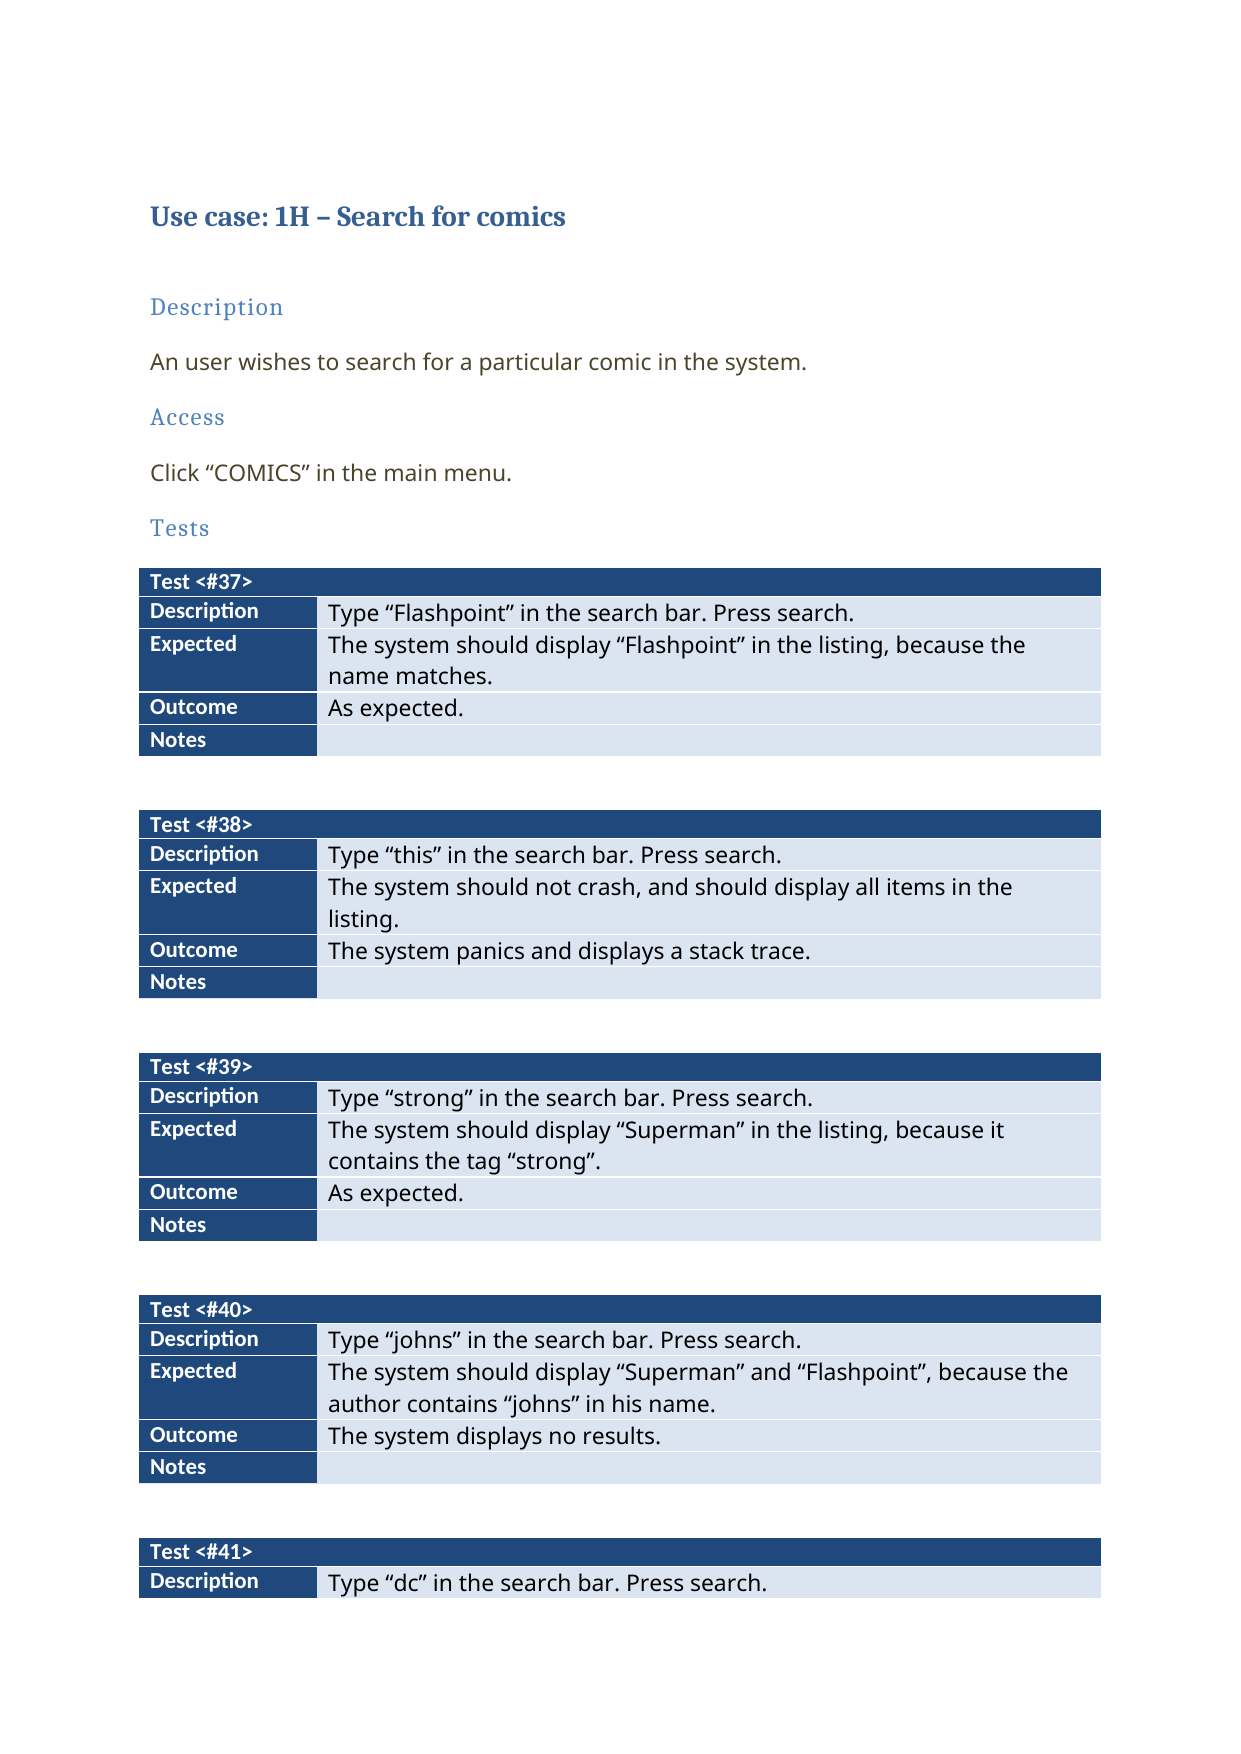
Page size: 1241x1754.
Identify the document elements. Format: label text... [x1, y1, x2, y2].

table_cell Expected [139, 1114, 317, 1176]
table_cell The system should display “Superman” in the listing, because it contains the tag “strong”. [317, 1114, 1101, 1176]
text An user wishes to search for a particular comic in the system. [150, 346, 1090, 377]
table_cell Outcome [139, 1420, 317, 1451]
table_cell The system should display “Flashpoint” in the listing, because the name matches. [317, 629, 1101, 691]
table_cell The system should not crash, and should display all items in the listing. [317, 871, 1101, 934]
table_cell Type “this” in the search bar. Press search. [317, 839, 1101, 870]
table_cell The system displays no results. [317, 1420, 1101, 1451]
table_cell Notes [139, 967, 317, 998]
table_cell As expected. [317, 693, 1101, 724]
table_cell [317, 725, 1101, 756]
table_header Test <#38> [139, 810, 1101, 838]
table_cell [317, 1452, 1101, 1483]
table_cell Outcome [139, 1178, 317, 1209]
table_header Test <#37> [139, 568, 1101, 596]
table_header Test <#40> [139, 1295, 1101, 1323]
table_cell Description [139, 1082, 317, 1113]
table_cell Description [139, 1324, 317, 1355]
table_cell Description [139, 1567, 317, 1598]
subtitle Tests [150, 514, 1090, 542]
table_cell Outcome [139, 935, 317, 966]
table_cell Notes [139, 1452, 317, 1483]
table_cell Expected [139, 871, 317, 934]
table_cell [317, 967, 1101, 998]
table_cell Expected [139, 1356, 317, 1419]
table_cell Expected [139, 629, 317, 691]
subtitle Description [150, 292, 1090, 321]
subtitle Use case: 1H – Search for comics [150, 200, 1090, 233]
table_cell Type “johns” in the search bar. Press search. [317, 1324, 1101, 1355]
table_header Test <#39> [139, 1053, 1101, 1081]
table_header Test <#41> [139, 1538, 1101, 1566]
table_cell Notes [139, 1210, 317, 1241]
table_cell Description [139, 597, 317, 628]
table_cell Type “Flashpoint” in the search bar. Press search. [317, 597, 1101, 628]
table_cell [317, 1210, 1101, 1241]
subtitle Access [150, 403, 1090, 432]
table_cell The system panics and displays a stack trace. [317, 935, 1101, 966]
table_cell Type “dc” in the search bar. Press search. [317, 1567, 1101, 1598]
table_cell The system should display “Superman” and “Flashpoint”, because the author contains “johns” in his name. [317, 1356, 1101, 1419]
text Click “COMICS” in the main menu. [150, 457, 1090, 488]
table_cell Description [139, 839, 317, 870]
table_cell As expected. [317, 1178, 1101, 1209]
table_cell Type “strong” in the search bar. Press search. [317, 1082, 1101, 1113]
table_cell Notes [139, 725, 317, 756]
table_cell Outcome [139, 693, 317, 724]
